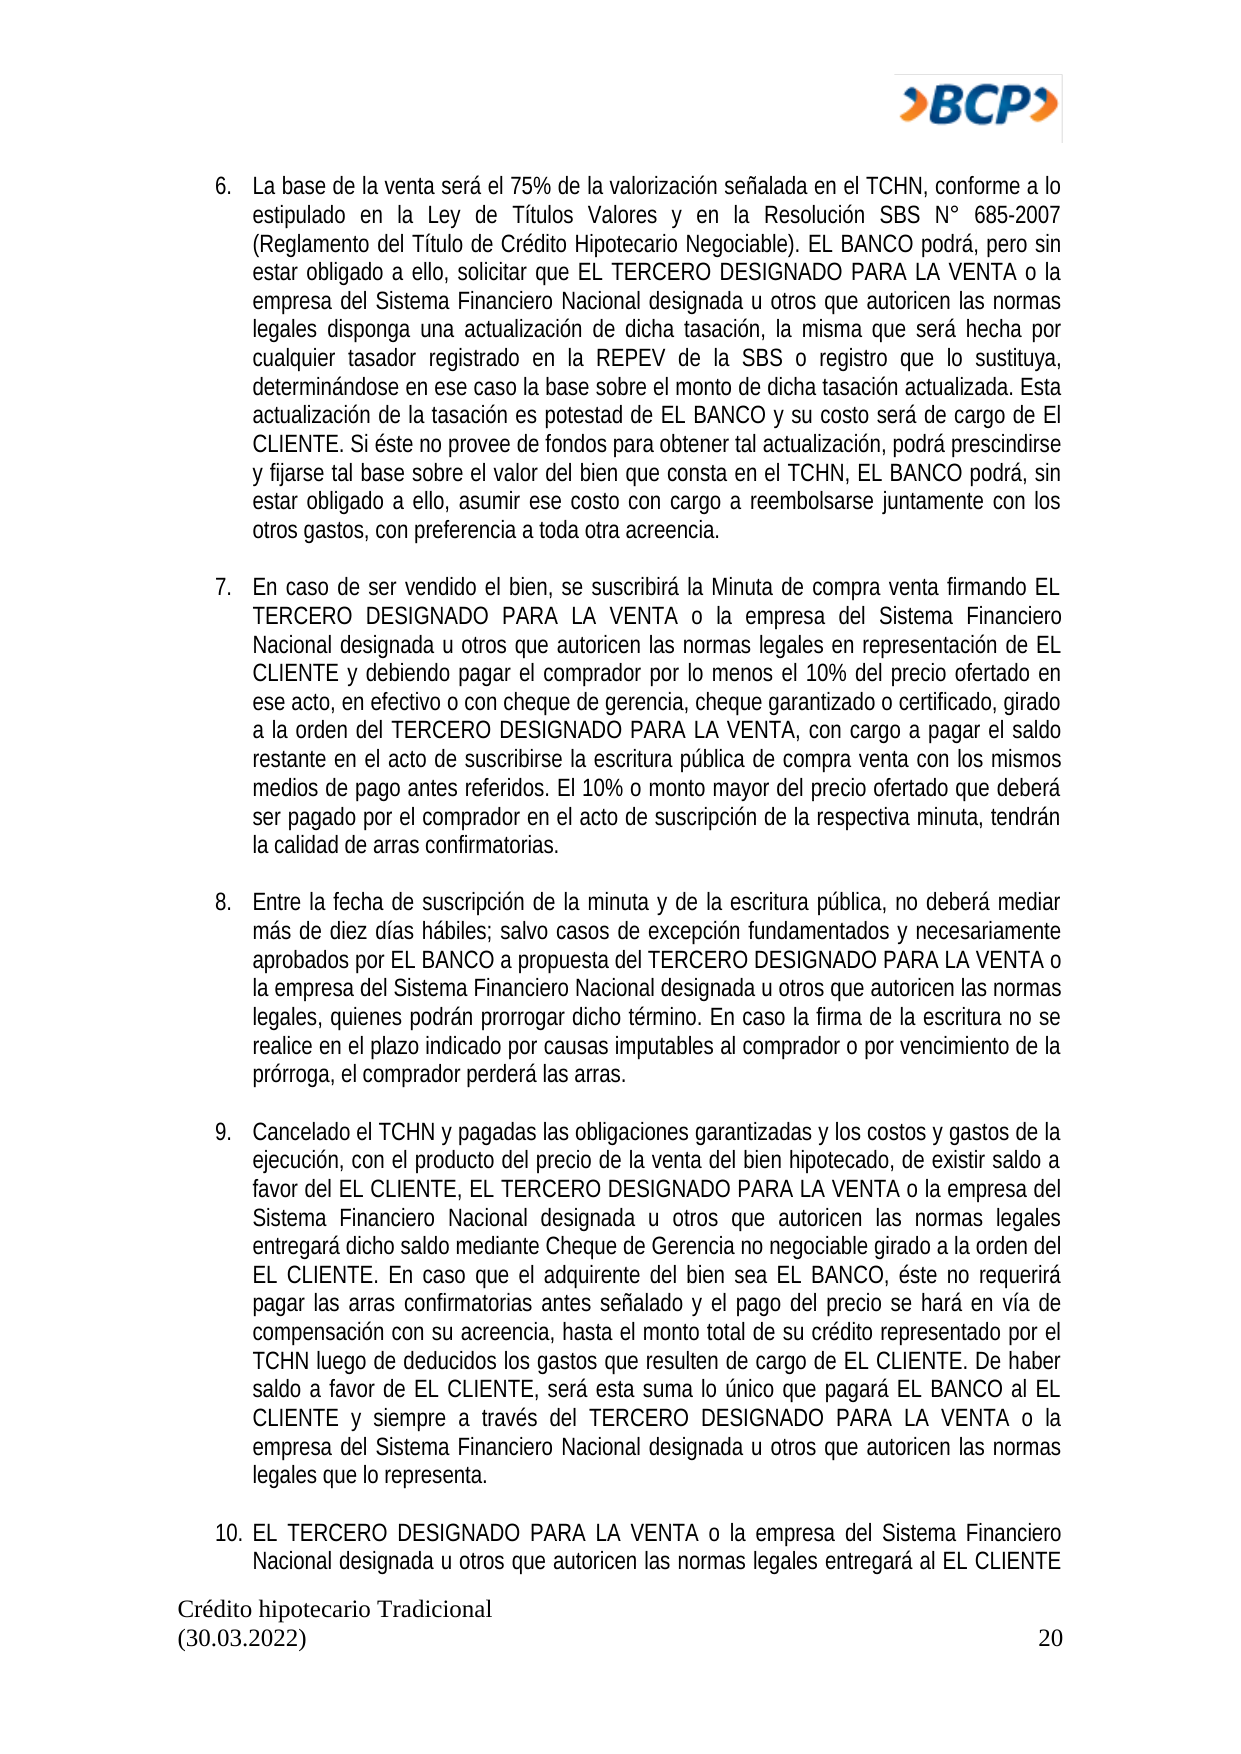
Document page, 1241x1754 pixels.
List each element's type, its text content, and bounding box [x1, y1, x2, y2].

picture [894, 73, 1064, 143]
list En caso de ser vendido el bien, se suscribirá la Minuta de compra venta firmando EL TERCERO DESIGNADO PARA LA VENTA o la empresa del Sistema Financiero Nacional designada u otros que autoricen las normas legales en representación de EL CLIENTE y debiendo pagar el comprador por lo menos el 10% del precio ofertado en ese acto, en efectivo o con cheque de gerencia, cheque garantizado o certificado, girado a la orden del TERCERO DESIGNADO PARA LA VENTA, con cargo a pagar el saldo restante en el acto de suscribirse la escritura pública de compra venta con los mismos medios de pago antes referidos. El 10% o monto mayor del precio ofertado que deberá ser pagado por el comprador en el acto de suscripción de la respectiva minuta, tendrán la calidad de arras confirmatorias. [215, 572, 1063, 859]
list Entre la fecha de suscripción de la minuta y de la escritura pública, no deberá mediar más de diez días hábiles; salvo casos de excepción fundamentados y necesariamente aprobados por EL BANCO a propuesta del TERCERO DESIGNADO PARA LA VENTA o la empresa del Sistema Financiero Nacional designada u otros que autoricen las normas legales, quienes podrán prorrogar dicho término. En caso la firma de la escritura no se realice en el plazo indicado por causas imputables al comprador o por vencimiento de la prórroga, el comprador perderá las arras. [215, 887, 1063, 1088]
list Cancelado el TCHN y pagadas las obligaciones garantizadas y los costos y gastos de la ejecución, con el producto del precio de la venta del bien hipotecado, de existir saldo a favor del EL CLIENTE, EL TERCERO DESIGNADO PARA LA VENTA o la empresa del Sistema Financiero Nacional designada u otros que autoricen las normas legales entregará dicho saldo mediante Cheque de Gerencia no negociable girado a la orden del EL CLIENTE. En caso que el adquirente del bien sea EL BANCO, éste no requerirá pagar las arras confirmatorias antes señalado y el pago del precio se hará en vía de compensación con su acreencia, hasta el monto total de su crédito representado por el TCHN luego de deducidos los gastos que resulten de cargo de EL CLIENTE. De haber saldo a favor de EL CLIENTE, será esta suma lo único que pagará EL BANCO al EL CLIENTE y siempre a través del TERCERO DESIGNADO PARA LA VENTA o la empresa del Sistema Financiero Nacional designada u otros que autoricen las normas legales que lo representa. [215, 1117, 1063, 1489]
list La base de la venta será el 75% de la valorización señalada en el TCHN, conforme a lo estipulado en la Ley de Títulos Valores y en la Resolución SBS N° 685-2007 (Reglamento del Título de Crédito Hipotecario Negociable). EL BANCO podrá, pero sin estar obligado a ello, solicitar que EL TERCERO DESIGNADO PARA LA VENTA o la empresa del Sistema Financiero Nacional designada u otros que autoricen las normas legales disponga una actualización de dicha tasación, la misma que será hecha por cualquier tasador registrado en la REPEV de la SBS o registro que lo sustituya, determinándose en ese caso la base sobre el monto de dicha tasación actualizada. Esta actualización de la tasación es potestad de EL BANCO y su costo será de cargo de El CLIENTE. Si éste no provee de fondos para obtener tal actualización, podrá prescindirse y fijarse tal base sobre el valor del bien que consta en el TCHN, EL BANCO podrá, sin estar obligado a ello, asumir ese costo con cargo a reembolsarse juntamente con los otros gastos, con preferencia a toda otra acreencia. [215, 171, 1063, 544]
